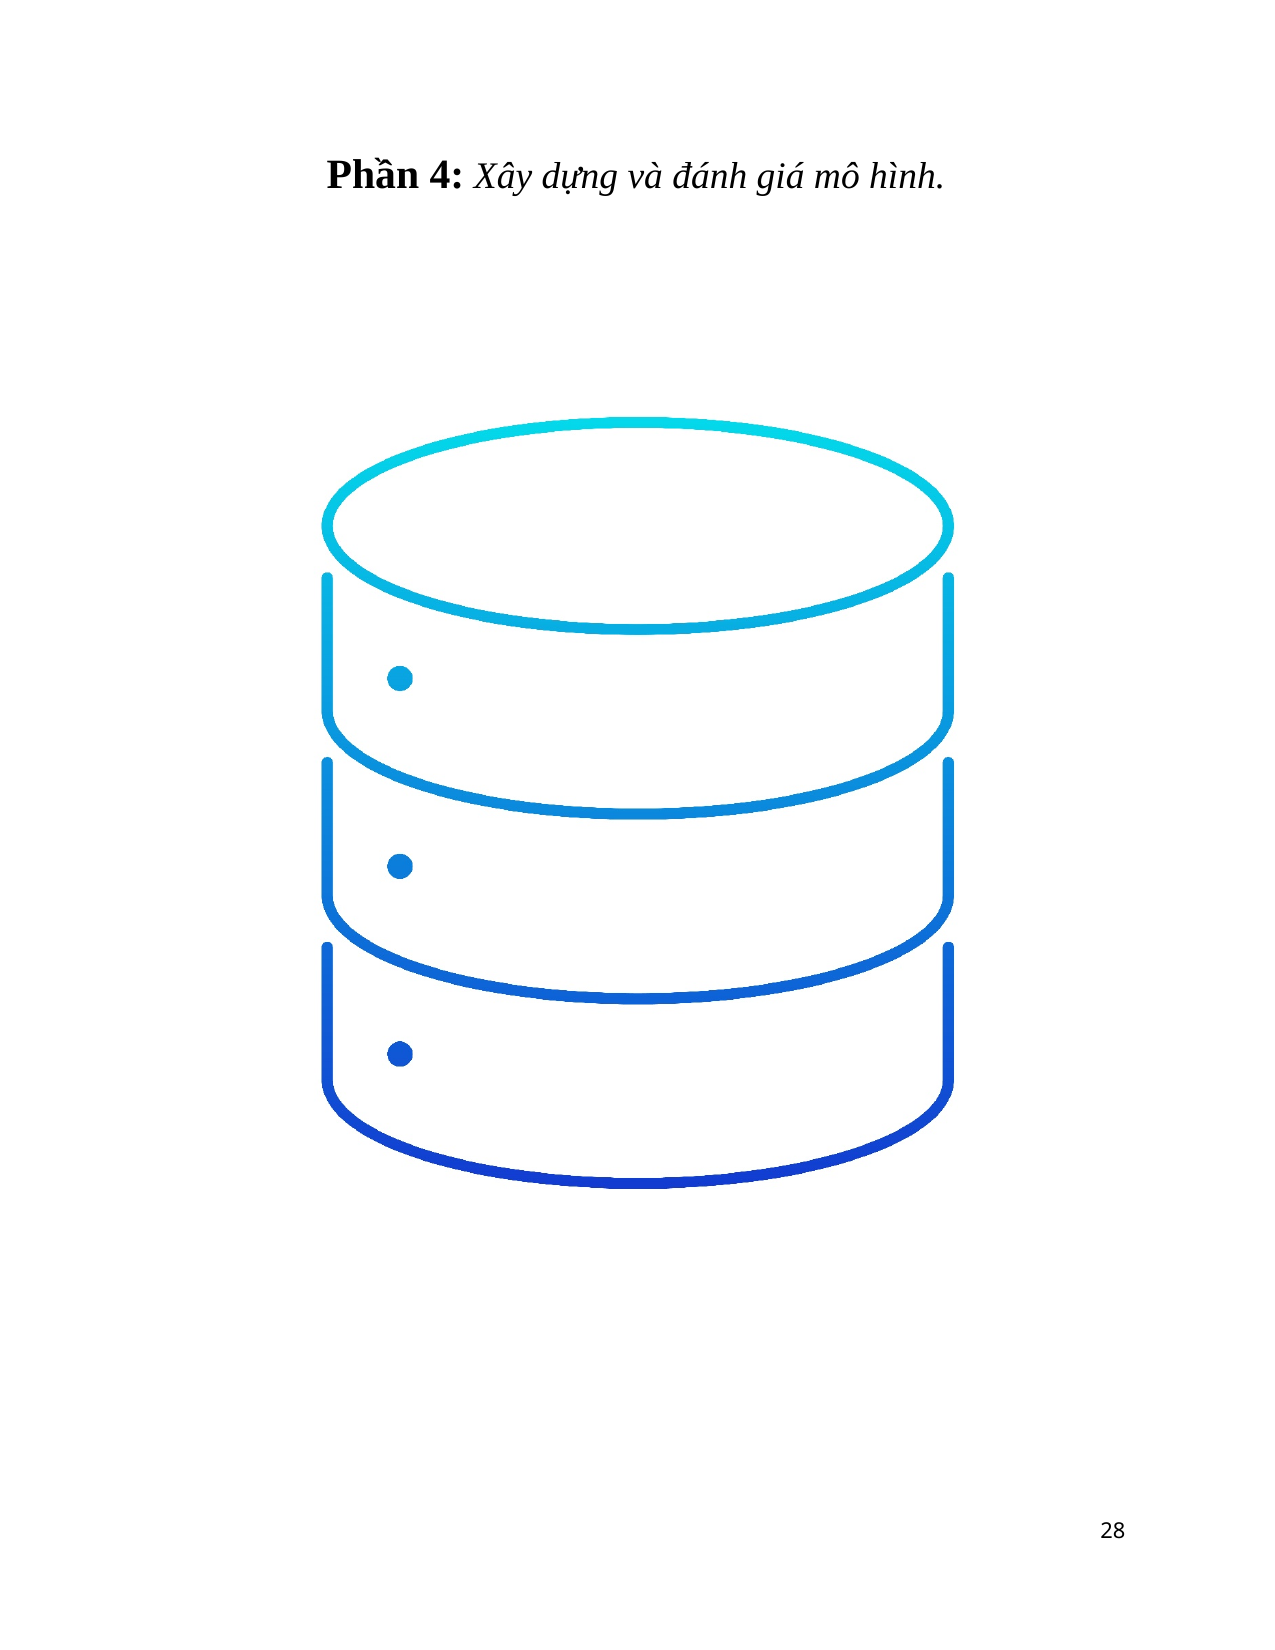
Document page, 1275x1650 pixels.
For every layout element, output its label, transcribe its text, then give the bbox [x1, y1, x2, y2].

picture [150, 316, 1125, 1290]
subtitle Phần 4: Xây dựng và đánh giá mô hình. [150, 150, 1125, 198]
